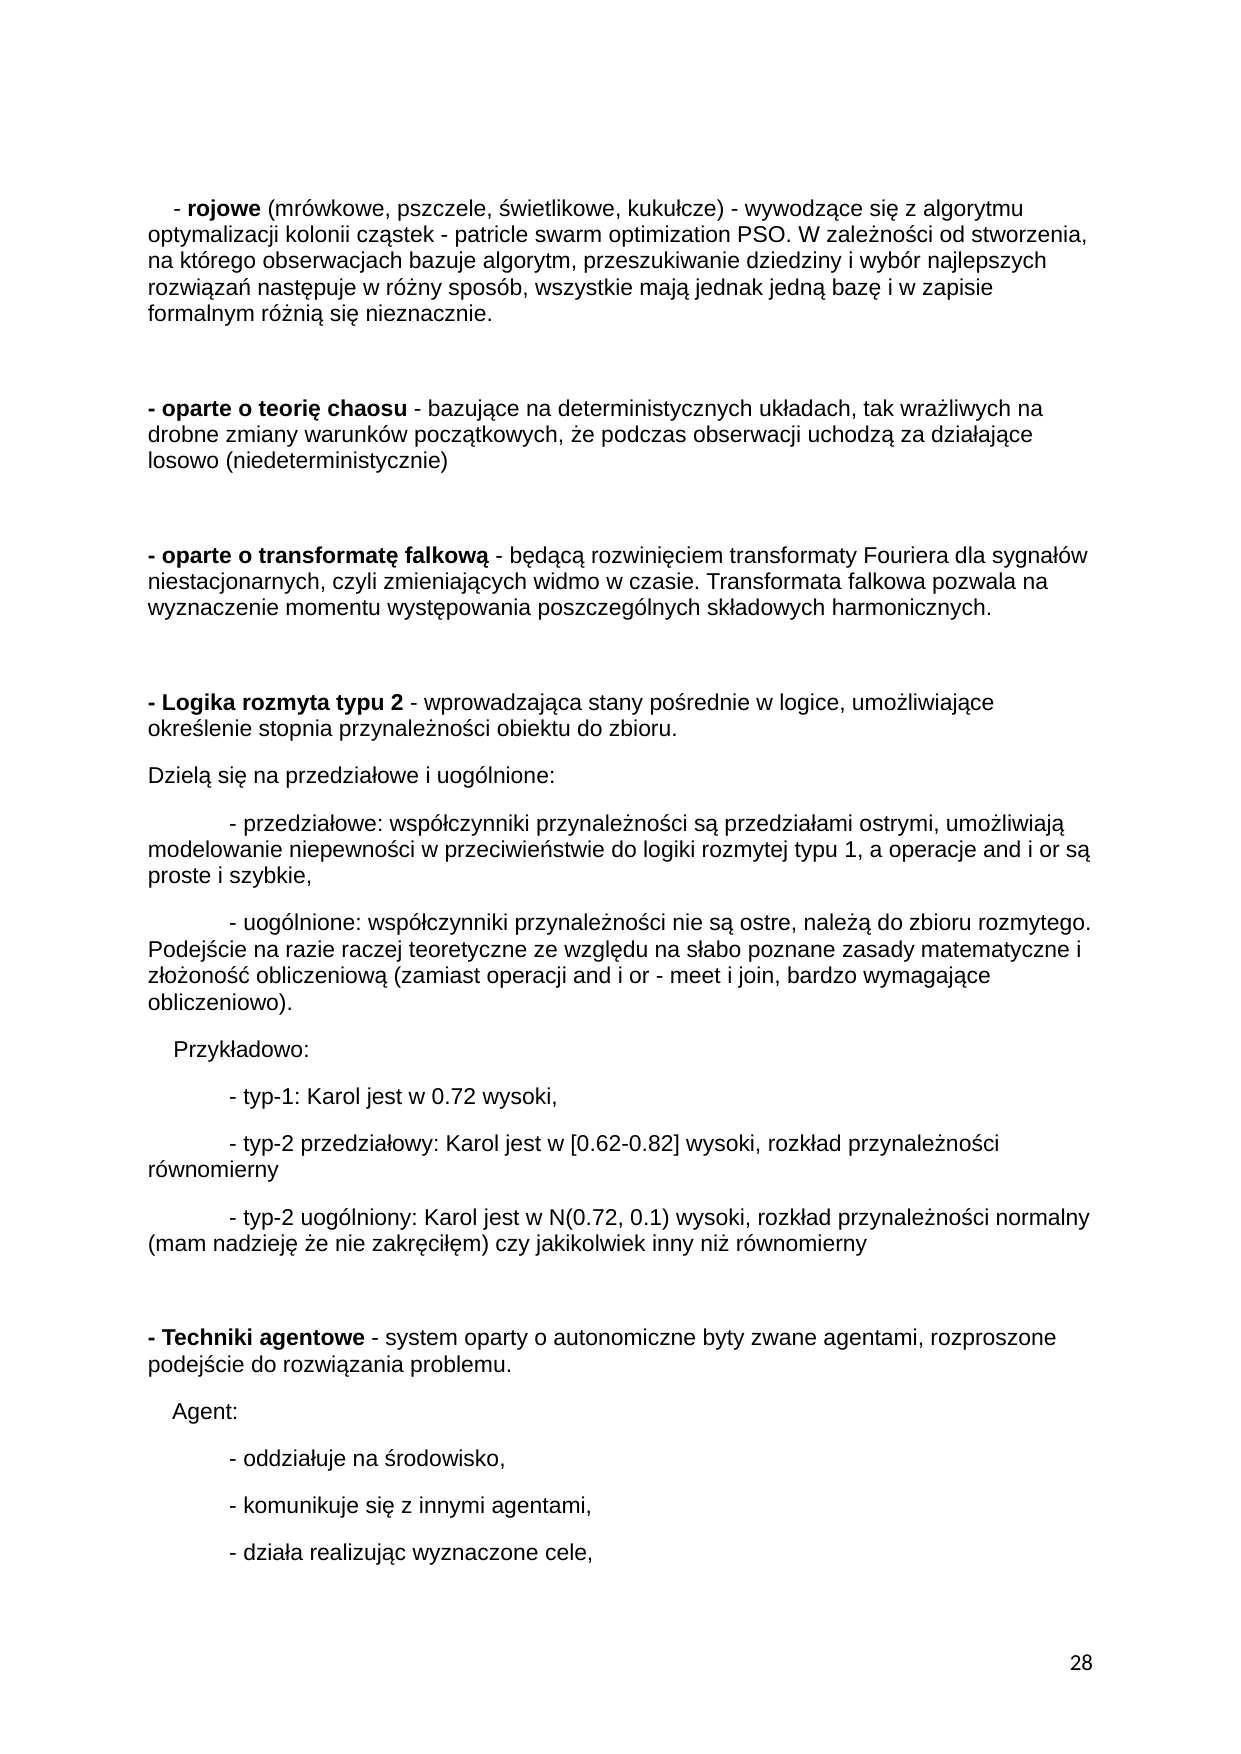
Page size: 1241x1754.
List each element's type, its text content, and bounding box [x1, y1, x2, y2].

text - typ-1: Karol jest w 0.72 wysoki, [148, 1083, 1093, 1109]
text Dzielą się na przedziałowe i uogólnione: [148, 762, 1093, 789]
text - rojowe (mrówkowe, pszczele, świetlikowe, kukułcze) - wywodzące się z algorytmu optymalizacji kolonii cząstek - patricle swarm optimization PSO. W zależności od stworzenia, na którego obserwacjach bazuje algorytm, przeszukiwanie dziedziny i wybór najlepszych rozwiązań następuje w różny sposób, wszystkie mają jednak jedną bazę i w zapisie formalnym różnią się nieznacznie. [148, 195, 1093, 327]
text - oparte o transformatę falkową - będącą rozwinięciem transformaty Fouriera dla sygnałów niestacjonarnych, czyli zmieniających widmo w czasie. Transformata falkowa pozwala na wyznaczenie momentu występowania poszczególnych składowych harmonicznych. [148, 542, 1093, 621]
text - typ-2 uogólniony: Karol jest w N(0.72, 0.1) wysoki, rozkład przynależności normalny (mam nadzieję że nie zakręciłęm) czy jakikolwiek inny niż równomierny [148, 1203, 1093, 1256]
text - oddziałuje na środowisko, [148, 1445, 1093, 1471]
text Przykładowo: [148, 1036, 1093, 1062]
text Agent: [148, 1398, 1093, 1424]
text - Techniki agentowe - system oparty o autonomiczne byty zwane agentami, rozproszone podejście do rozwiązania problemu. [148, 1324, 1093, 1377]
text - uogólnione: współczynniki przynależności nie są ostre, należą do zbioru rozmytego. Podejście na razie raczej teoretyczne ze względu na słabo poznane zasady matematyczne i złożoność obliczeniową (zamiast operacji and i or - meet i join, bardzo wymagające obliczeniowo). [148, 909, 1093, 1015]
text - typ-2 przedziałowy: Karol jest w [0.62-0.82] wysoki, rozkład przynależności równomierny [148, 1130, 1093, 1183]
text - Logika rozmyta typu 2 - wprowadzająca stany pośrednie w logice, umożliwiające określenie stopnia przynależności obiektu do zbioru. [148, 689, 1093, 741]
text - komunikuje się z innymi agentami, [148, 1492, 1093, 1518]
text - przedziałowe: współczynniki przynależności są przedziałami ostrymi, umożliwiają modelowanie niepewności w przeciwieństwie do logiki rozmytej typu 1, a operacje and i or są proste i szybkie, [148, 809, 1093, 888]
text - działa realizując wyznaczone cele, [148, 1539, 1093, 1566]
text - oparte o teorię chaosu - bazujące na deterministycznych układach, tak wrażliwych na drobne zmiany warunków początkowych, że podczas obserwacji uchodzą za działające losowo (niedeterministycznie) [148, 394, 1093, 474]
